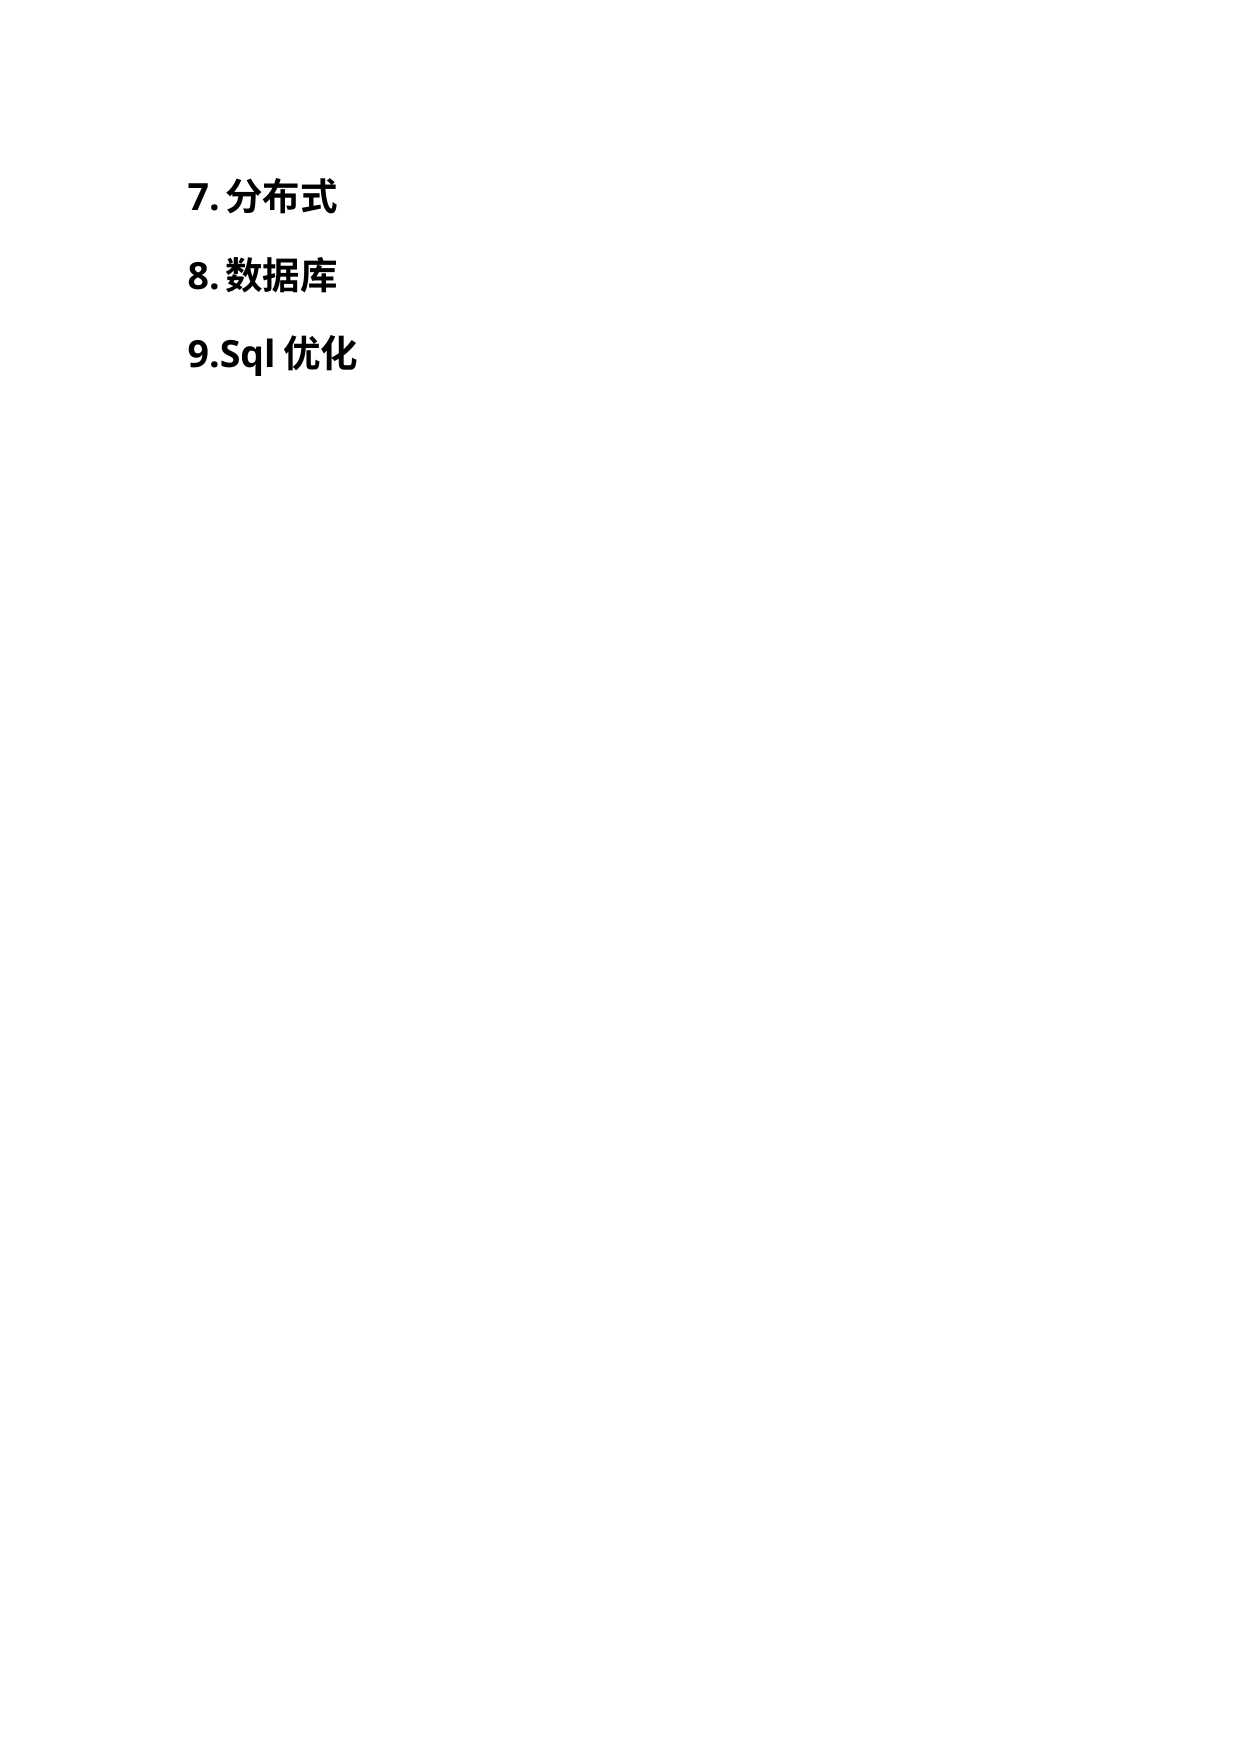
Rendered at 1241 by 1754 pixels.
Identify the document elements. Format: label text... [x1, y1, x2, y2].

subtitle 数据库 [187, 241, 1053, 306]
subtitle 分布式 [187, 162, 1053, 227]
subtitle 9.Sql优化 [187, 319, 1053, 384]
